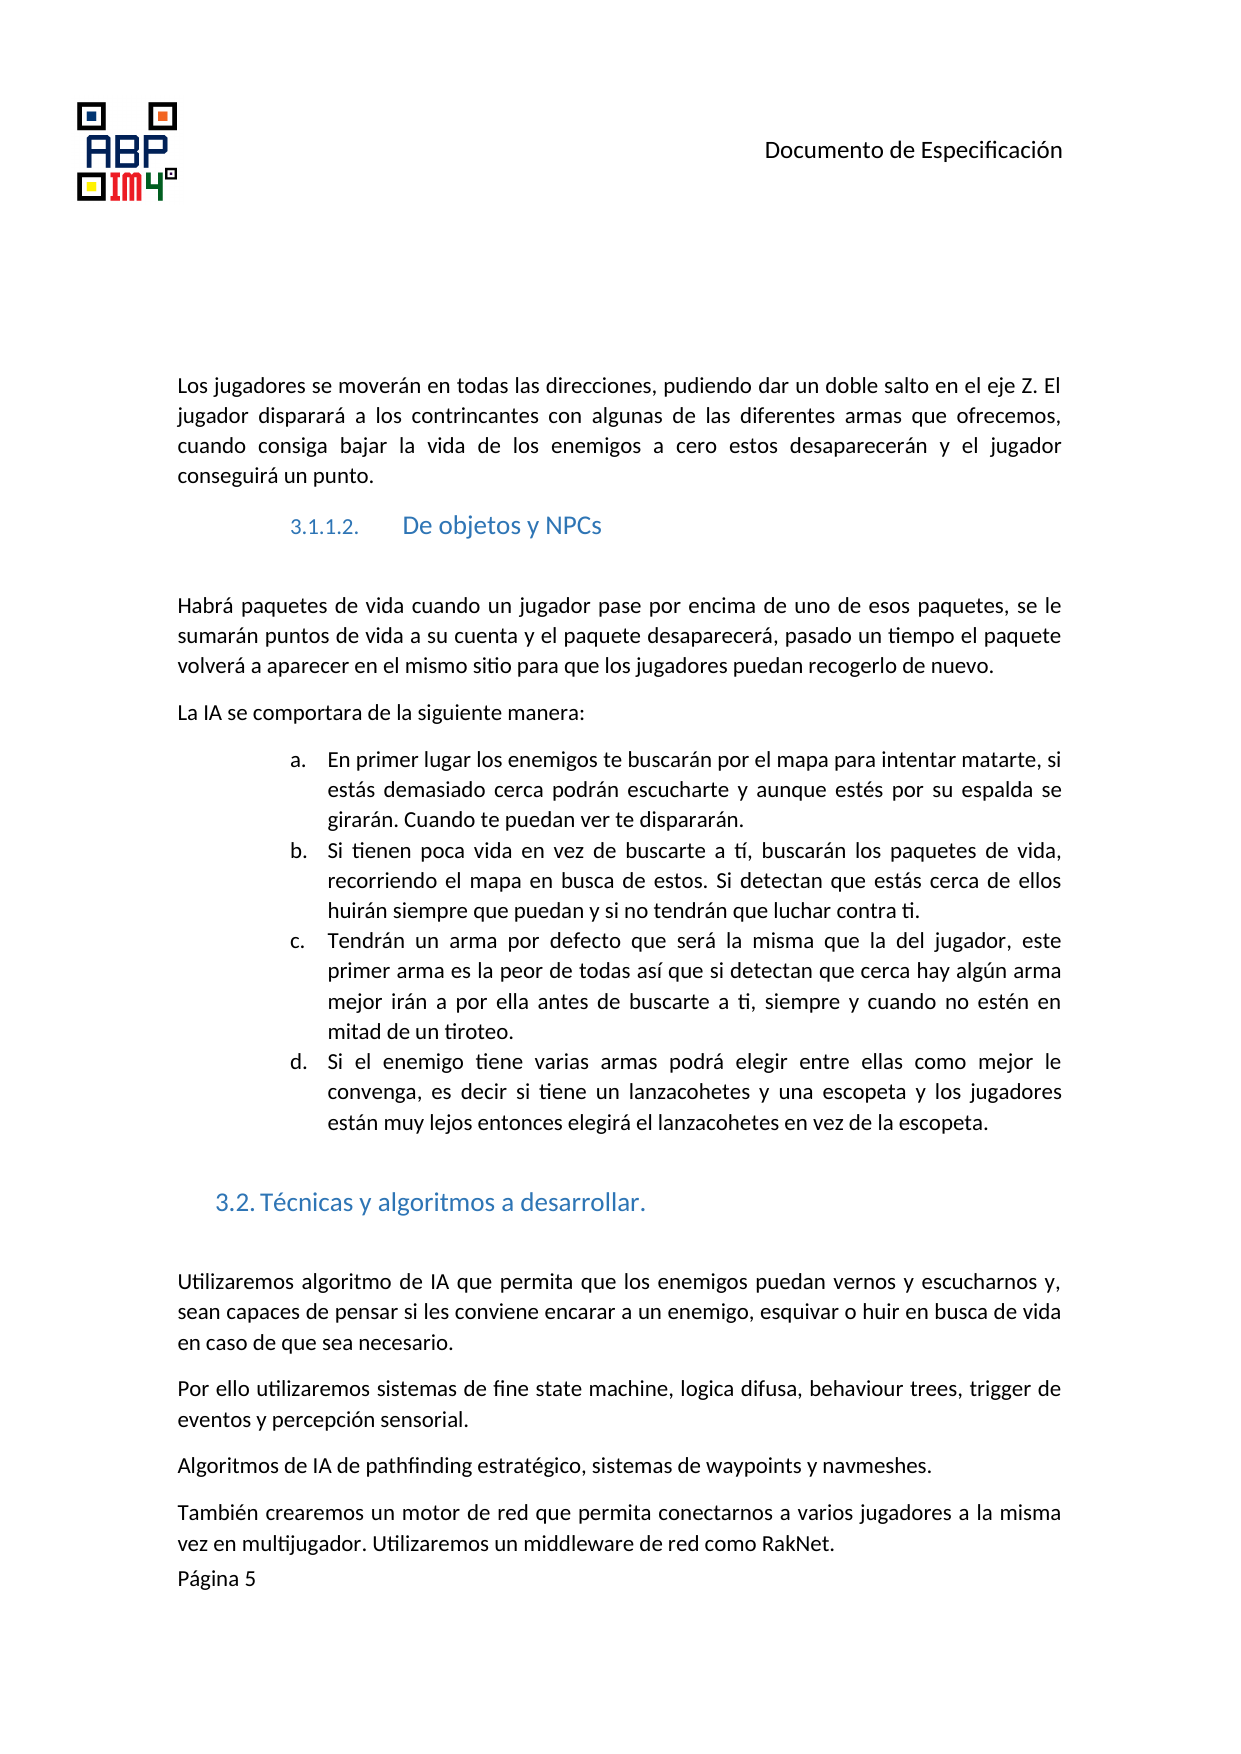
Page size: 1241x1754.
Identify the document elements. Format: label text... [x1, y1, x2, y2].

list Tendrán un arma por defecto que será la misma que la del jugador, este primer arma es la peor de todas así que si detectan que cerca hay algún arma mejor irán a por ella antes de buscarte a ti, siempre y cuando no estén en mitad de un tiroteo. [290, 926, 1063, 1045]
text También crearemos un motor de red que permita conectarnos a varios jugadores a la misma vez en multijugador. Utilizaremos un middleware de red como RakNet. [177, 1498, 1063, 1557]
list En primer lugar los enemigos te buscarán por el mapa para intentar matarte, si estás demasiado cerca podrán escucharte y aunque estés por su espalda se girarán. Cuando te puedan ver te dispararán. [290, 745, 1063, 834]
text Los jugadores se moverán en todas las direcciones, pudiendo dar un doble salto en el eje Z. El jugador disparará a los contrincantes con algunas de las diferentes armas que ofrecemos, cuando consiga bajar la vida de los enemigos a cero estos desaparecerán y el jugador conseguirá un punto. [177, 371, 1063, 490]
text La IA se comportara de la siguiente manera: [177, 698, 1063, 726]
text Por ello utilizaremos sistemas de fine state machine, logica difusa, behaviour trees, trigger de eventos y percepción sensorial. [177, 1374, 1063, 1433]
text Utilizaremos algoritmo de IA que permita que los enemigos puedan vernos y escucharnos y, sean capaces de pensar si les conviene encarar a un enemigo, esquivar o huir en busca de vida en caso de que sea necesario. [177, 1267, 1063, 1356]
list Si tienen poca vida en vez de buscarte a tí, buscarán los paquetes de vida, recorriendo el mapa en busca de estos. Si detectan que estás cerca de ellos huirán siempre que puedan y si no tendrán que luchar contra ti. [290, 836, 1063, 924]
subtitle Técnicas y algoritmos a desarrollar. [215, 1185, 1063, 1218]
list De objetos y NPCs [290, 508, 1063, 542]
text Habrá paquetes de vida cuando un jugador pase por encima de uno de esos paquetes, se le sumarán puntos de vida a su cuenta y el paquete desaparecerá, pasado un tiempo el paquete volverá a aparecer en el mismo sitio para que los jugadores puedan recogerlo de nuevo. [177, 591, 1063, 679]
list Si el enemigo tiene varias armas podrá elegir entre ellas como mejor le convenga, es decir si tiene un lanzacohetes y una escopeta y los jugadores están muy lejos entonces elegirá el lanzacohetes en vez de la escopeta. [290, 1047, 1063, 1136]
text Algoritmos de IA de pathfinding estratégico, sistemas de waypoints y navmeshes. [177, 1452, 1063, 1480]
picture [71, 95, 184, 205]
